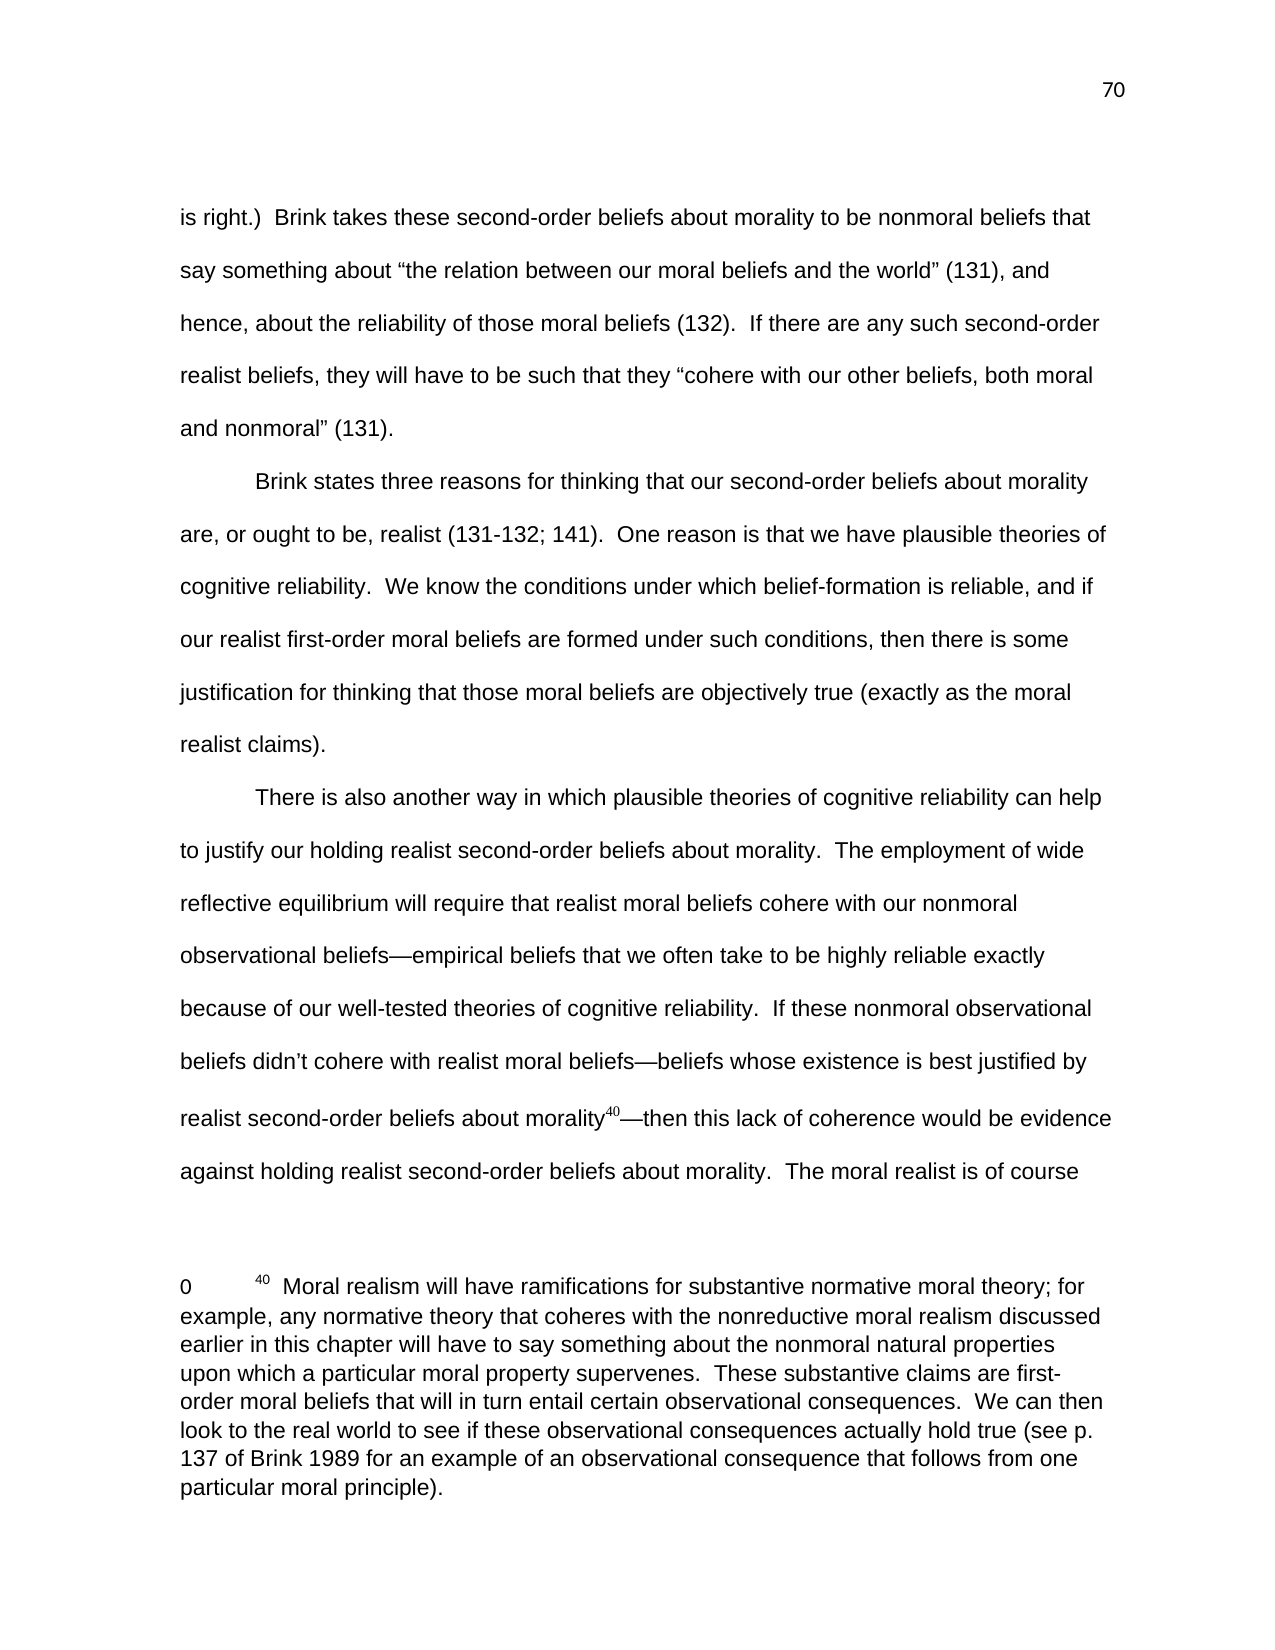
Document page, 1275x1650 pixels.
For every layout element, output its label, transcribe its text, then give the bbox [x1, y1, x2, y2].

text Brink states three reasons for thinking that our second-order beliefs about morality are, or ought to be, realist (131-132; 141). One reason is that we have plausible theories of cognitive reliability. We know the conditions under which belief-formation is reliable, and if our realist first-order moral beliefs are formed under such conditions, then there is some justification for thinking that those moral beliefs are objectively true (exactly as the moral realist claims). [180, 468, 1125, 758]
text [180, 150, 1125, 442]
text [180, 784, 1125, 1184]
